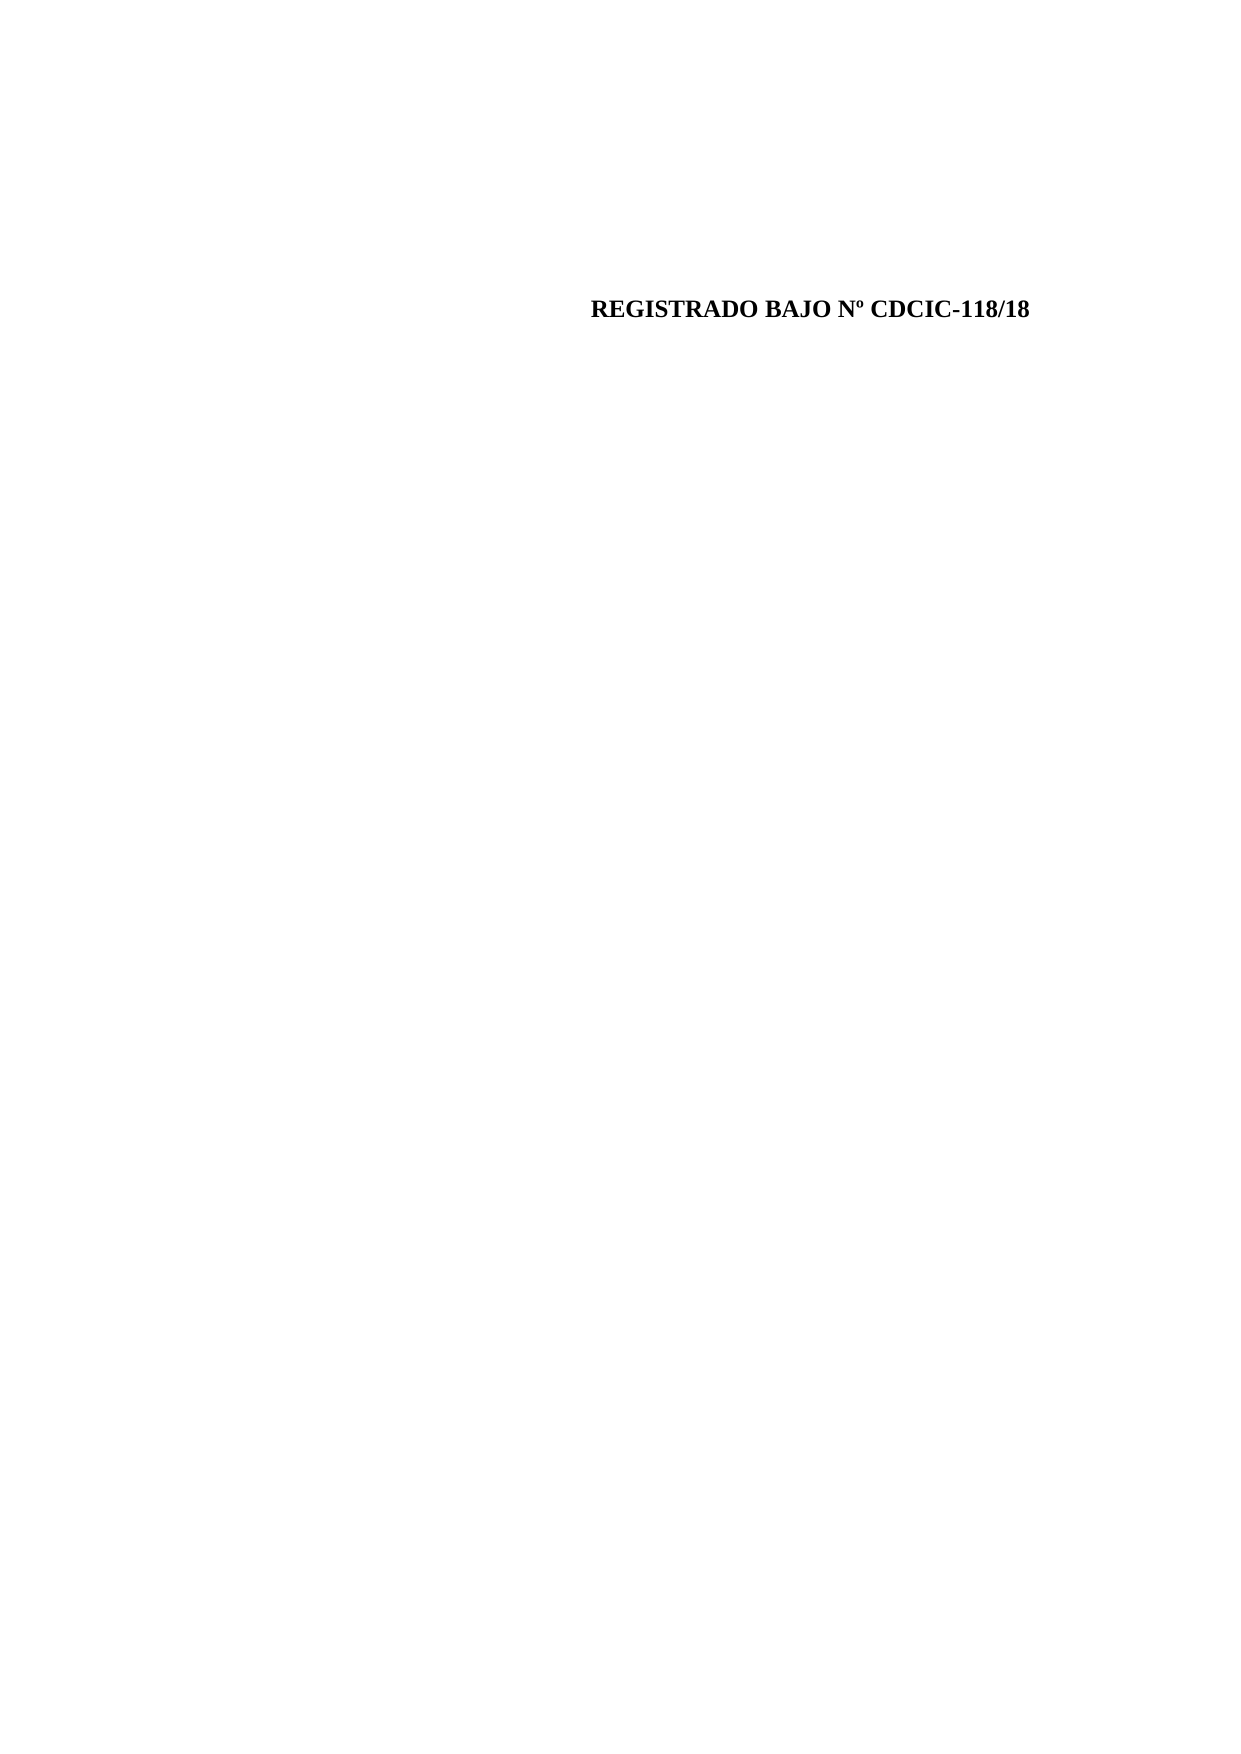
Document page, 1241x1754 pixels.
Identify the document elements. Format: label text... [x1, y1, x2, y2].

text REGISTRADO BAJO Nº CDCIC-118/18 [236, 295, 1181, 322]
